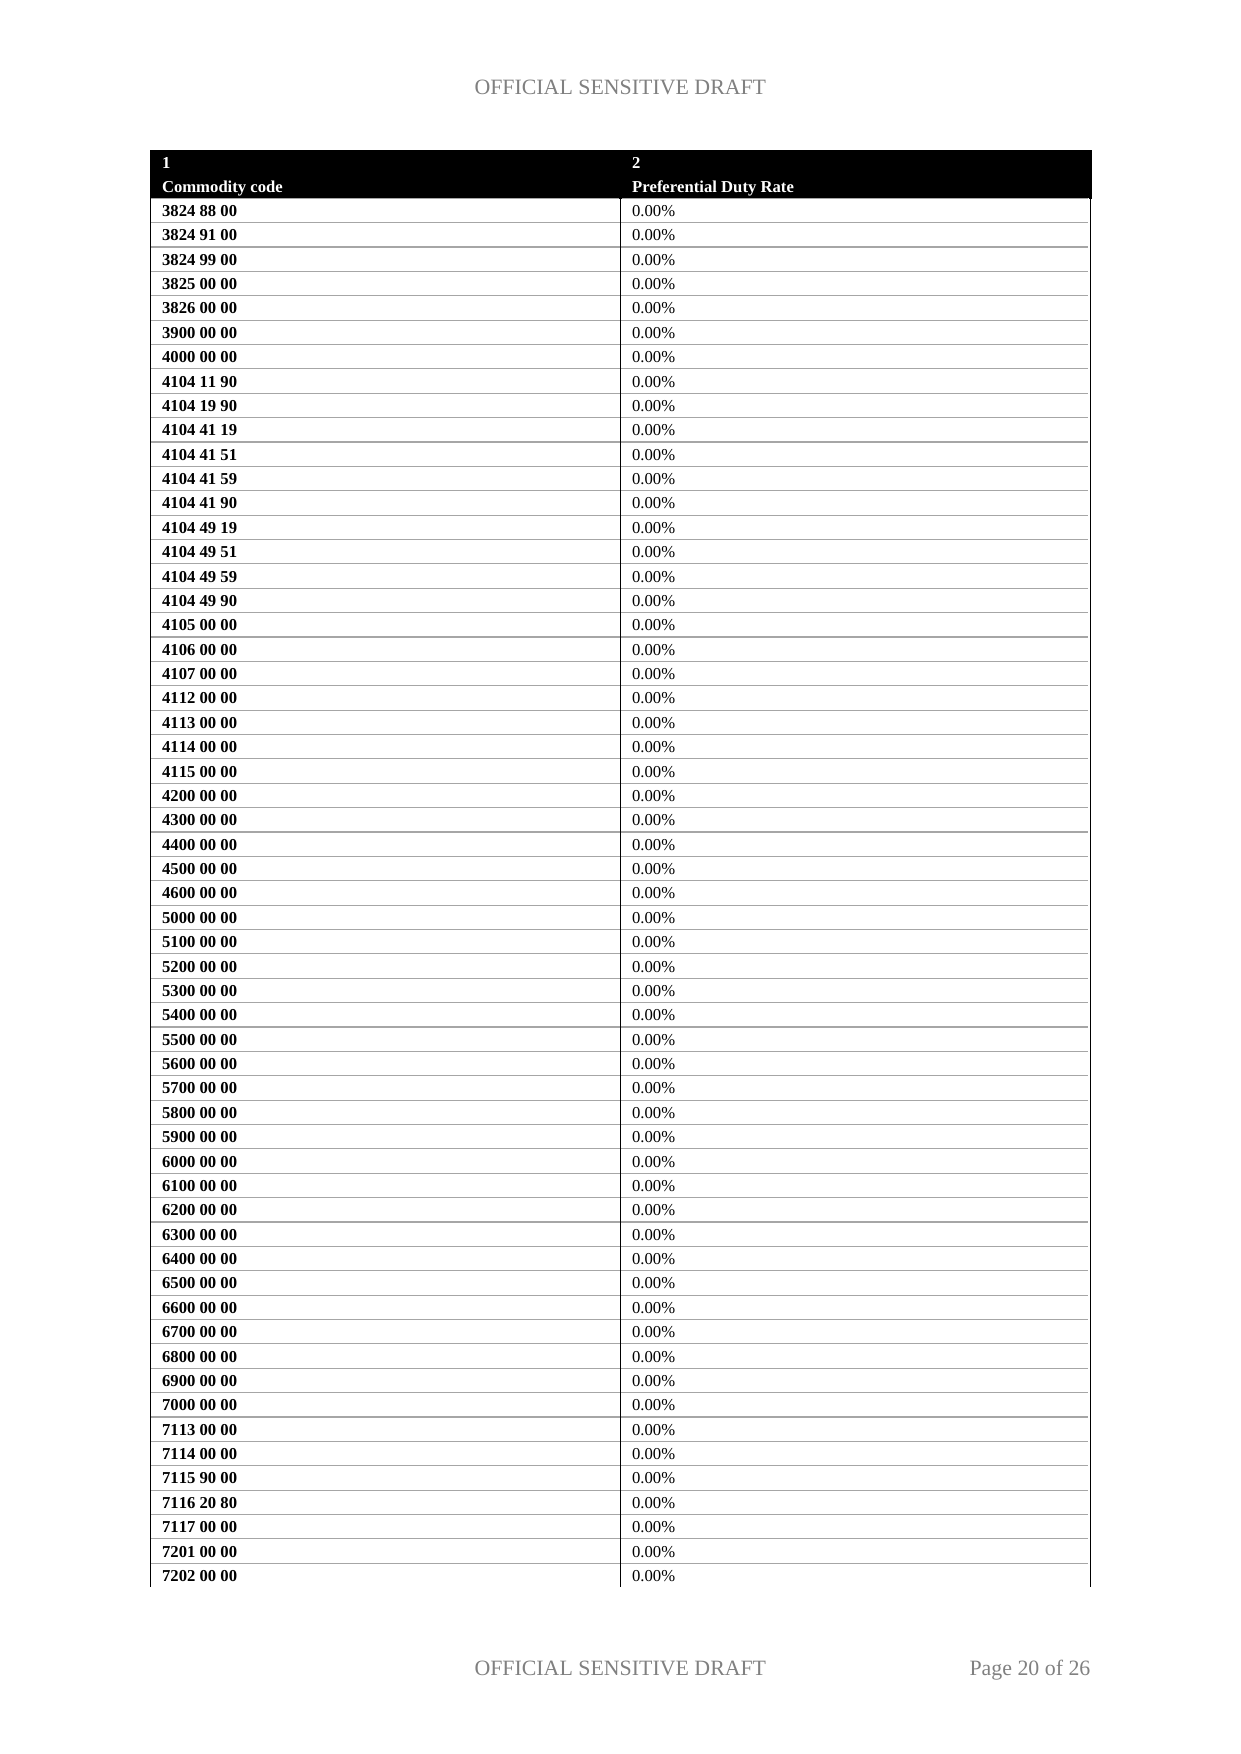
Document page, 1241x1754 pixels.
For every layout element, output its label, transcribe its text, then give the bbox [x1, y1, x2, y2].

table_cell 0.00% [621, 661, 1090, 685]
table_cell 4400 00 00 [151, 833, 620, 856]
table_cell 7202 00 00 [151, 1564, 620, 1587]
table_cell 0.00% [621, 831, 1090, 856]
table_cell 5700 00 00 [151, 1076, 620, 1099]
table_cell 0.00% [621, 198, 1090, 222]
table_cell 3824 99 00 [151, 248, 620, 271]
table_cell 0.00% [621, 295, 1090, 319]
table_cell 4600 00 00 [151, 881, 620, 904]
table_cell 4112 00 00 [151, 686, 620, 709]
table_cell 0.00% [621, 1368, 1090, 1392]
table_cell 0.00% [621, 1538, 1090, 1563]
table_cell 4113 00 00 [151, 711, 620, 734]
table_cell 6100 00 00 [151, 1174, 620, 1197]
table_cell 0.00% [621, 490, 1090, 514]
table_cell 5200 00 00 [151, 954, 620, 978]
table_cell 0.00% [621, 1295, 1090, 1319]
table_cell 0.00% [621, 539, 1090, 563]
table_cell 0.00% [621, 783, 1090, 807]
table_cell 0.00% [621, 320, 1090, 344]
table_cell 0.00% [621, 1002, 1090, 1026]
table_cell 0.00% [621, 466, 1090, 490]
table_cell 0.00% [621, 1026, 1090, 1051]
table_cell 7113 00 00 [151, 1418, 620, 1441]
table_cell 0.00% [621, 929, 1090, 953]
table_cell 4104 11 90 [151, 369, 620, 393]
table_cell 4104 41 51 [151, 443, 620, 466]
table_cell 5900 00 00 [151, 1125, 620, 1148]
table_cell 0.00% [621, 515, 1090, 539]
table_cell 0.00% [621, 636, 1090, 661]
table_cell 0.00% [621, 588, 1090, 612]
table_cell 0.00% [621, 1051, 1090, 1075]
table_header 1 [151, 151, 619, 174]
table_cell 4104 41 59 [151, 467, 620, 490]
table_cell 0.00% [621, 222, 1090, 246]
table_cell 0.00% [621, 1100, 1090, 1124]
table_cell 7000 00 00 [151, 1393, 620, 1416]
table_cell 0.00% [621, 1270, 1090, 1294]
table_cell 5000 00 00 [151, 906, 620, 929]
table_cell 0.00% [621, 905, 1090, 929]
table_cell 7115 90 00 [151, 1466, 620, 1489]
table_cell 5100 00 00 [151, 930, 620, 953]
table_cell 0.00% [621, 441, 1090, 466]
table_cell 5300 00 00 [151, 979, 620, 1002]
table_cell 0.00% [621, 368, 1090, 393]
table_cell 0.00% [621, 1319, 1090, 1343]
table_cell 3824 88 00 [151, 199, 620, 222]
table_cell 0.00% [621, 344, 1090, 368]
table_cell 0.00% [621, 978, 1090, 1002]
table_cell 0.00% [621, 417, 1090, 441]
table_cell 0.00% [621, 246, 1090, 271]
table_cell 6900 00 00 [151, 1369, 620, 1392]
table_cell 0.00% [621, 1465, 1090, 1489]
table_cell 4105 00 00 [151, 613, 620, 636]
table_cell 7201 00 00 [151, 1539, 620, 1563]
table_cell 0.00% [621, 393, 1090, 417]
table_cell 5800 00 00 [151, 1101, 620, 1124]
table_cell 4104 19 90 [151, 394, 620, 417]
table_cell 4104 49 59 [151, 564, 620, 588]
table_cell 5500 00 00 [151, 1028, 620, 1051]
table_cell 0.00% [621, 1490, 1090, 1514]
table_cell 0.00% [621, 1124, 1090, 1148]
table_cell Commodity code [151, 174, 619, 198]
table_cell 4104 41 90 [151, 491, 620, 514]
table_cell 5400 00 00 [151, 1003, 620, 1026]
table_cell 6300 00 00 [151, 1223, 620, 1246]
table_cell 0.00% [621, 1221, 1090, 1246]
table_cell 6400 00 00 [151, 1247, 620, 1270]
table_cell 4000 00 00 [151, 345, 620, 368]
table_cell 6800 00 00 [151, 1344, 620, 1368]
table_cell 6000 00 00 [151, 1149, 620, 1173]
table_cell 3900 00 00 [151, 321, 620, 344]
table_cell 0.00% [621, 856, 1090, 880]
table_cell 6200 00 00 [151, 1198, 620, 1221]
table_cell 0.00% [621, 1416, 1090, 1441]
table_cell 7117 00 00 [151, 1515, 620, 1538]
table_cell 0.00% [621, 710, 1090, 734]
table_cell 0.00% [621, 880, 1090, 904]
table_cell 0.00% [621, 953, 1090, 978]
table_cell 0.00% [621, 1343, 1090, 1368]
table_cell 4500 00 00 [151, 857, 620, 880]
table_cell 0.00% [621, 563, 1090, 588]
table_cell 0.00% [621, 758, 1090, 783]
table_cell 4114 00 00 [151, 735, 620, 758]
table_cell 0.00% [621, 734, 1090, 758]
table_cell 4115 00 00 [151, 759, 620, 783]
table_cell 0.00% [621, 685, 1090, 709]
table_cell 4106 00 00 [151, 638, 620, 661]
table_cell 0.00% [621, 1075, 1090, 1099]
table_header 2 [622, 151, 1089, 174]
table_cell 4104 49 19 [151, 516, 620, 539]
table_cell 3826 00 00 [151, 296, 620, 319]
table_cell 6500 00 00 [151, 1271, 620, 1294]
table_cell 0.00% [621, 1392, 1090, 1416]
table_cell 5600 00 00 [151, 1052, 620, 1075]
table_cell 7116 20 80 [151, 1491, 620, 1514]
table_cell 4104 49 90 [151, 589, 620, 612]
table_cell 4104 49 51 [151, 540, 620, 563]
table_cell 0.00% [621, 1148, 1090, 1173]
table_cell 0.00% [621, 1514, 1090, 1538]
table_cell 0.00% [621, 612, 1090, 636]
table_cell 0.00% [621, 1173, 1090, 1197]
table_cell 3825 00 00 [151, 272, 620, 295]
table_cell 4200 00 00 [151, 784, 620, 807]
table_cell 0.00% [621, 1197, 1090, 1221]
table_cell 4107 00 00 [151, 662, 620, 685]
table_cell 0.00% [621, 271, 1090, 295]
table_cell 0.00% [621, 1246, 1090, 1270]
table_cell 3824 91 00 [151, 223, 620, 246]
table_cell 0.00% [621, 1441, 1090, 1465]
table_cell 6600 00 00 [151, 1296, 620, 1319]
table_cell 7114 00 00 [151, 1442, 620, 1465]
table_cell Preferential Duty Rate [622, 174, 1089, 198]
table_cell 6700 00 00 [151, 1320, 620, 1343]
table_cell 4104 41 19 [151, 418, 620, 441]
table_cell 4300 00 00 [151, 808, 620, 831]
table_cell 0.00% [621, 1563, 1090, 1587]
table_cell 0.00% [621, 807, 1090, 831]
